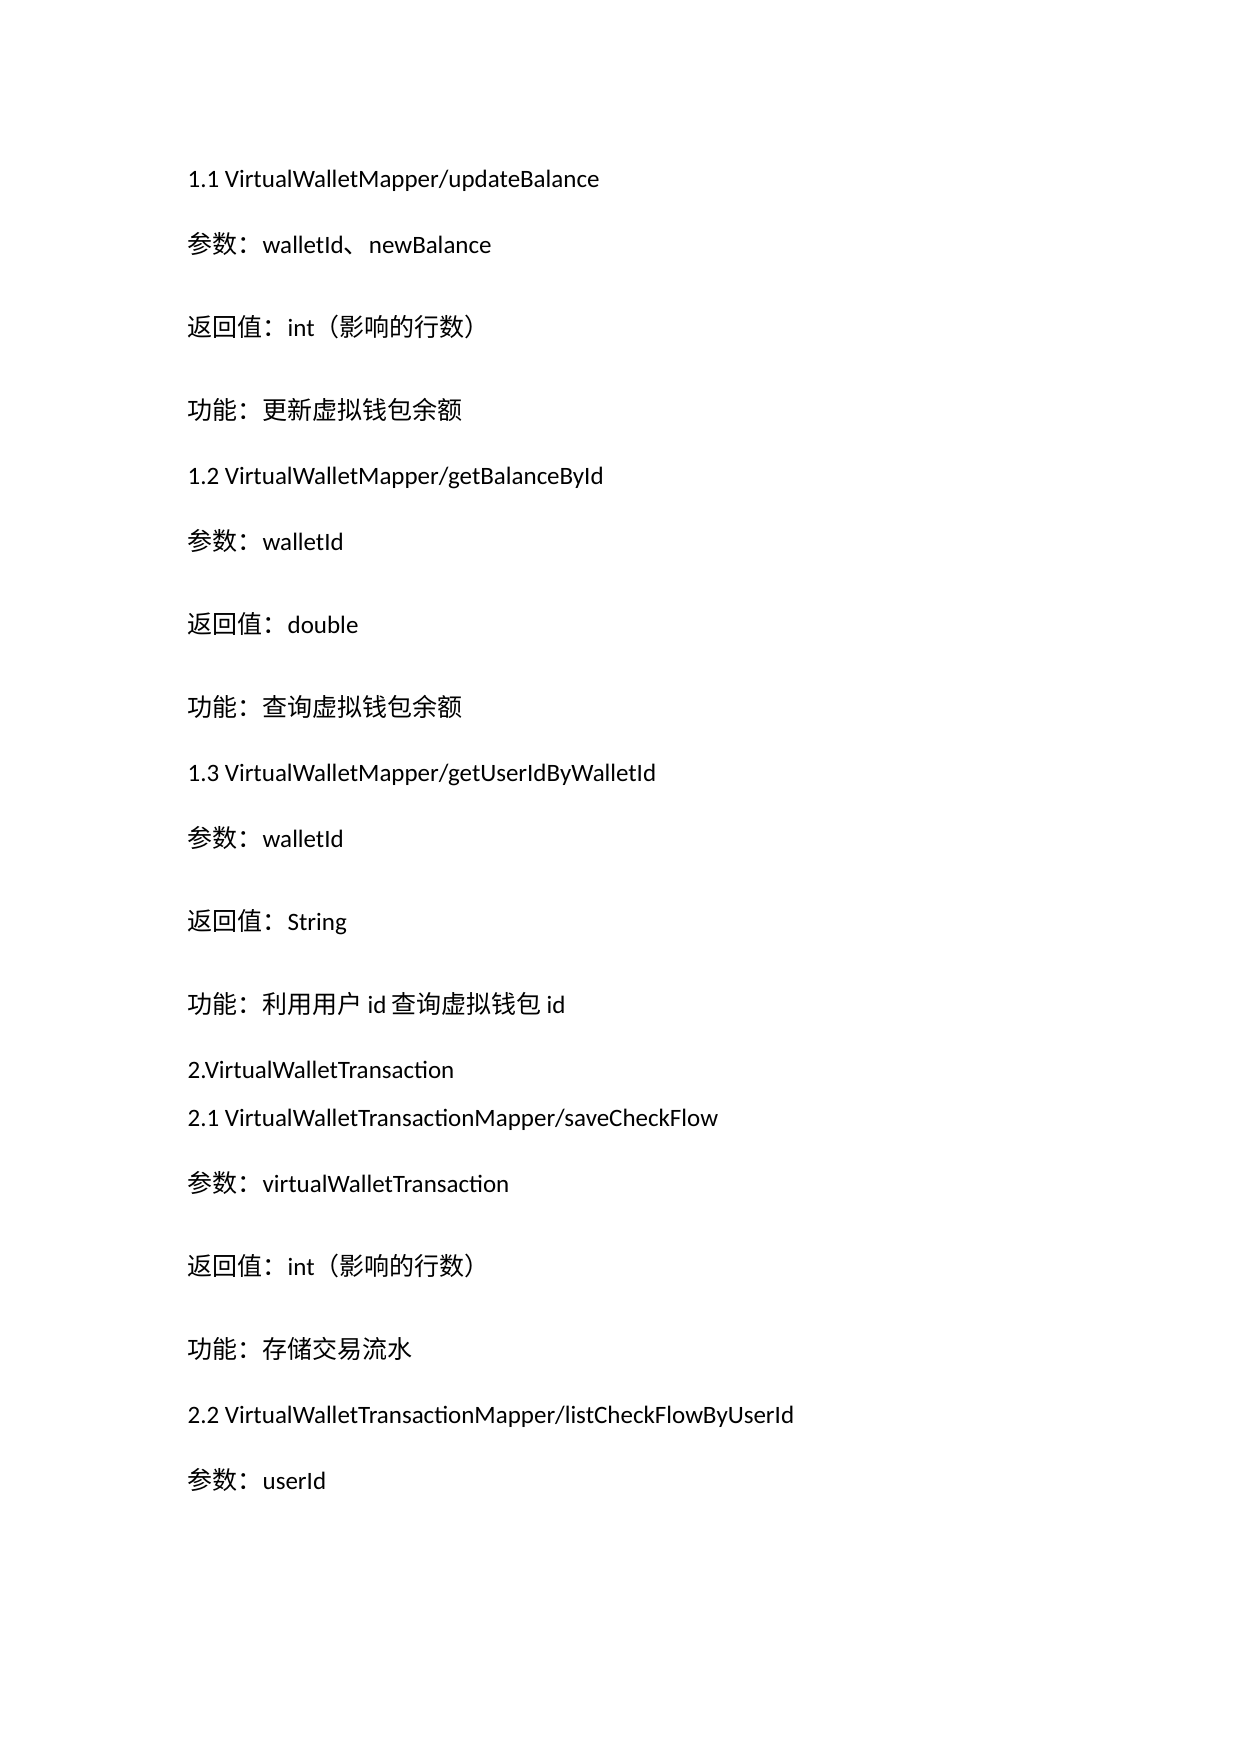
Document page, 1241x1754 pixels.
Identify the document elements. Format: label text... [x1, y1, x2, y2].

list 参数：virtualWalletTransaction [187, 1149, 1053, 1214]
list 1.1 VirtualWalletMapper/updateBalance [187, 162, 1053, 194]
list 功能：利用用户id查询虚拟钱包id [187, 970, 1053, 1035]
list 返回值：int（影响的行数） [187, 1232, 1053, 1297]
list 2.2 VirtualWalletTransactionMapper/listCheckFlowByUserId [187, 1398, 1053, 1431]
list 功能：查询虚拟钱包余额 [187, 673, 1053, 738]
list 参数：userId [187, 1446, 1053, 1511]
list 2.VirtualWalletTransaction [187, 1053, 1053, 1086]
list 参数：walletId、newBalance [187, 210, 1053, 275]
list 参数：walletId [187, 507, 1053, 572]
list 返回值：double [187, 590, 1053, 655]
list 功能：更新虚拟钱包余额 [187, 376, 1053, 441]
list 2.1 VirtualWalletTransactionMapper/saveCheckFlow [187, 1101, 1053, 1133]
list 返回值：int（影响的行数） [187, 293, 1053, 358]
list 1.3 VirtualWalletMapper/getUserIdByWalletId [187, 756, 1053, 789]
list 1.2 VirtualWalletMapper/getBalanceById [187, 459, 1053, 492]
list 功能：存储交易流水 [187, 1315, 1053, 1380]
list 参数：walletId [187, 804, 1053, 869]
list 返回值：String [187, 887, 1053, 952]
